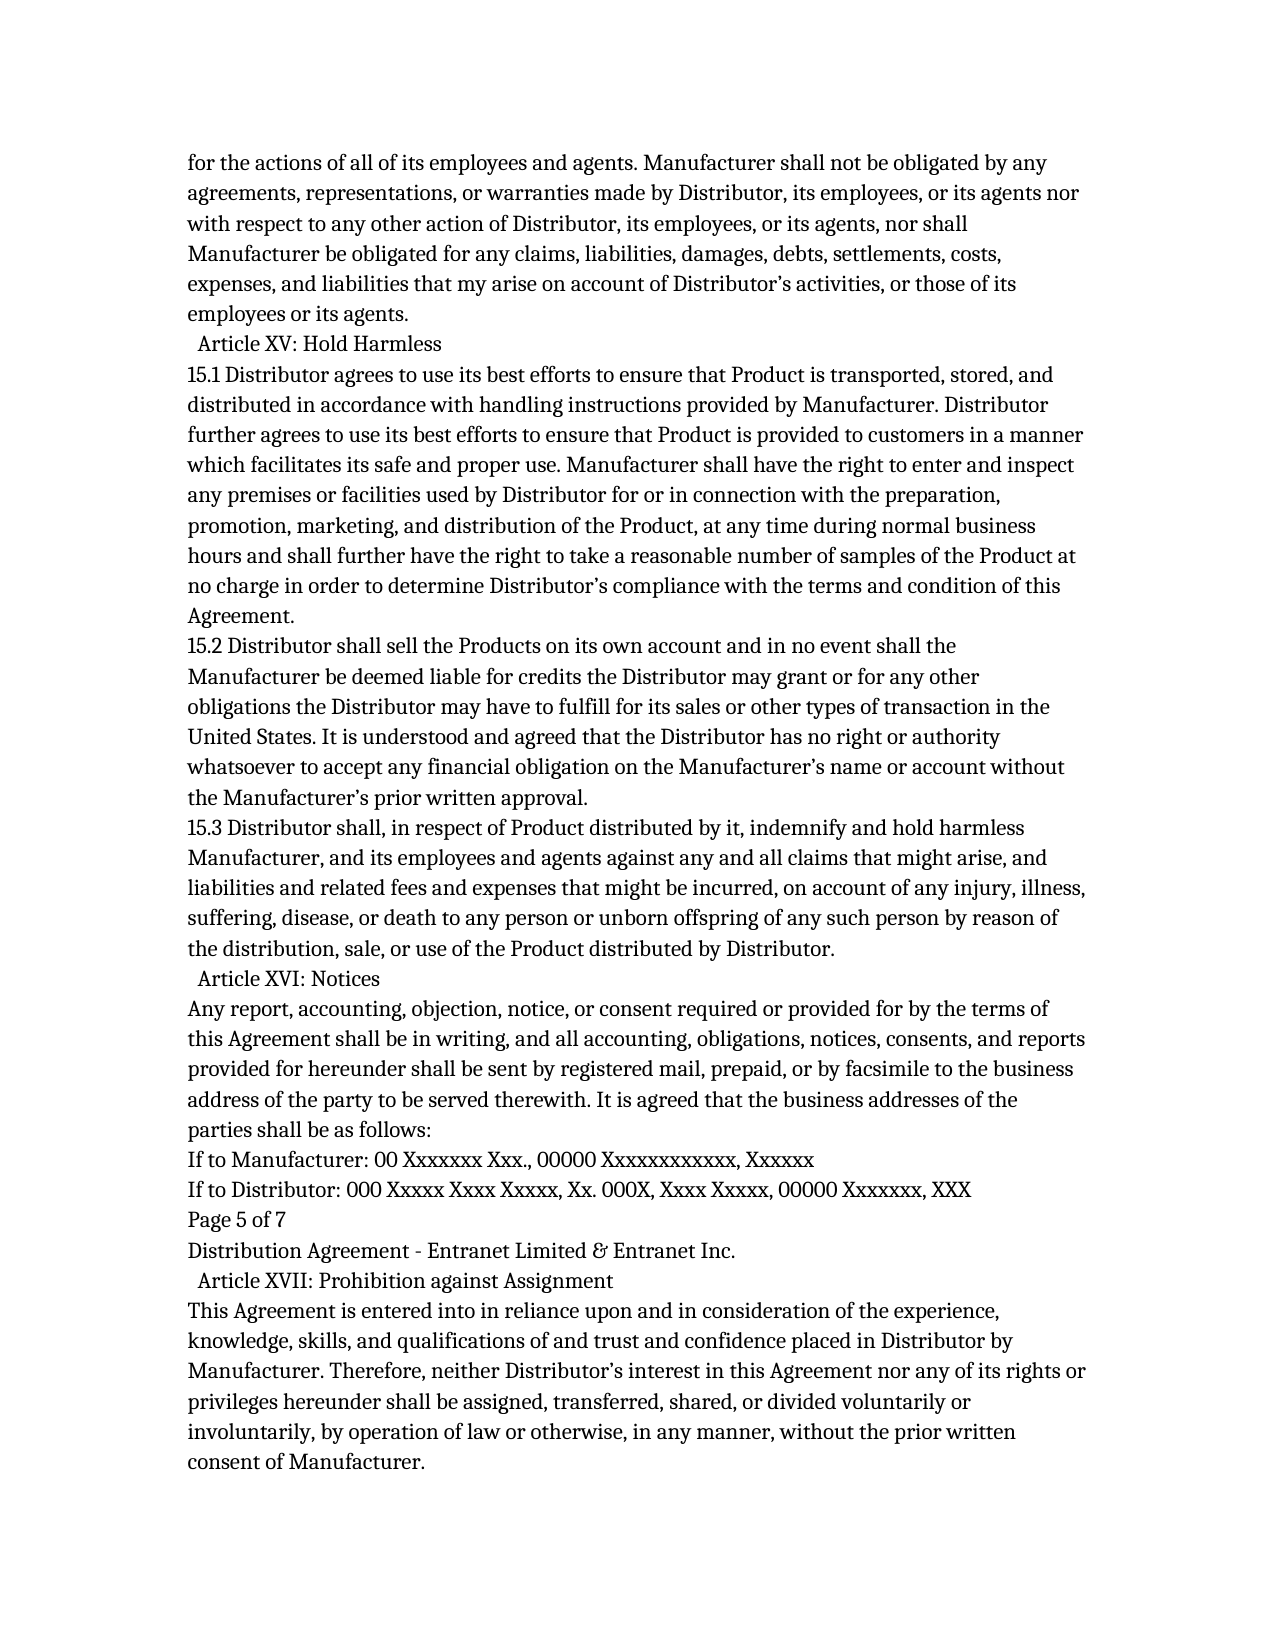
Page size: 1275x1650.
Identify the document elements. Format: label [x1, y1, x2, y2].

text [187, 150, 1087, 1475]
